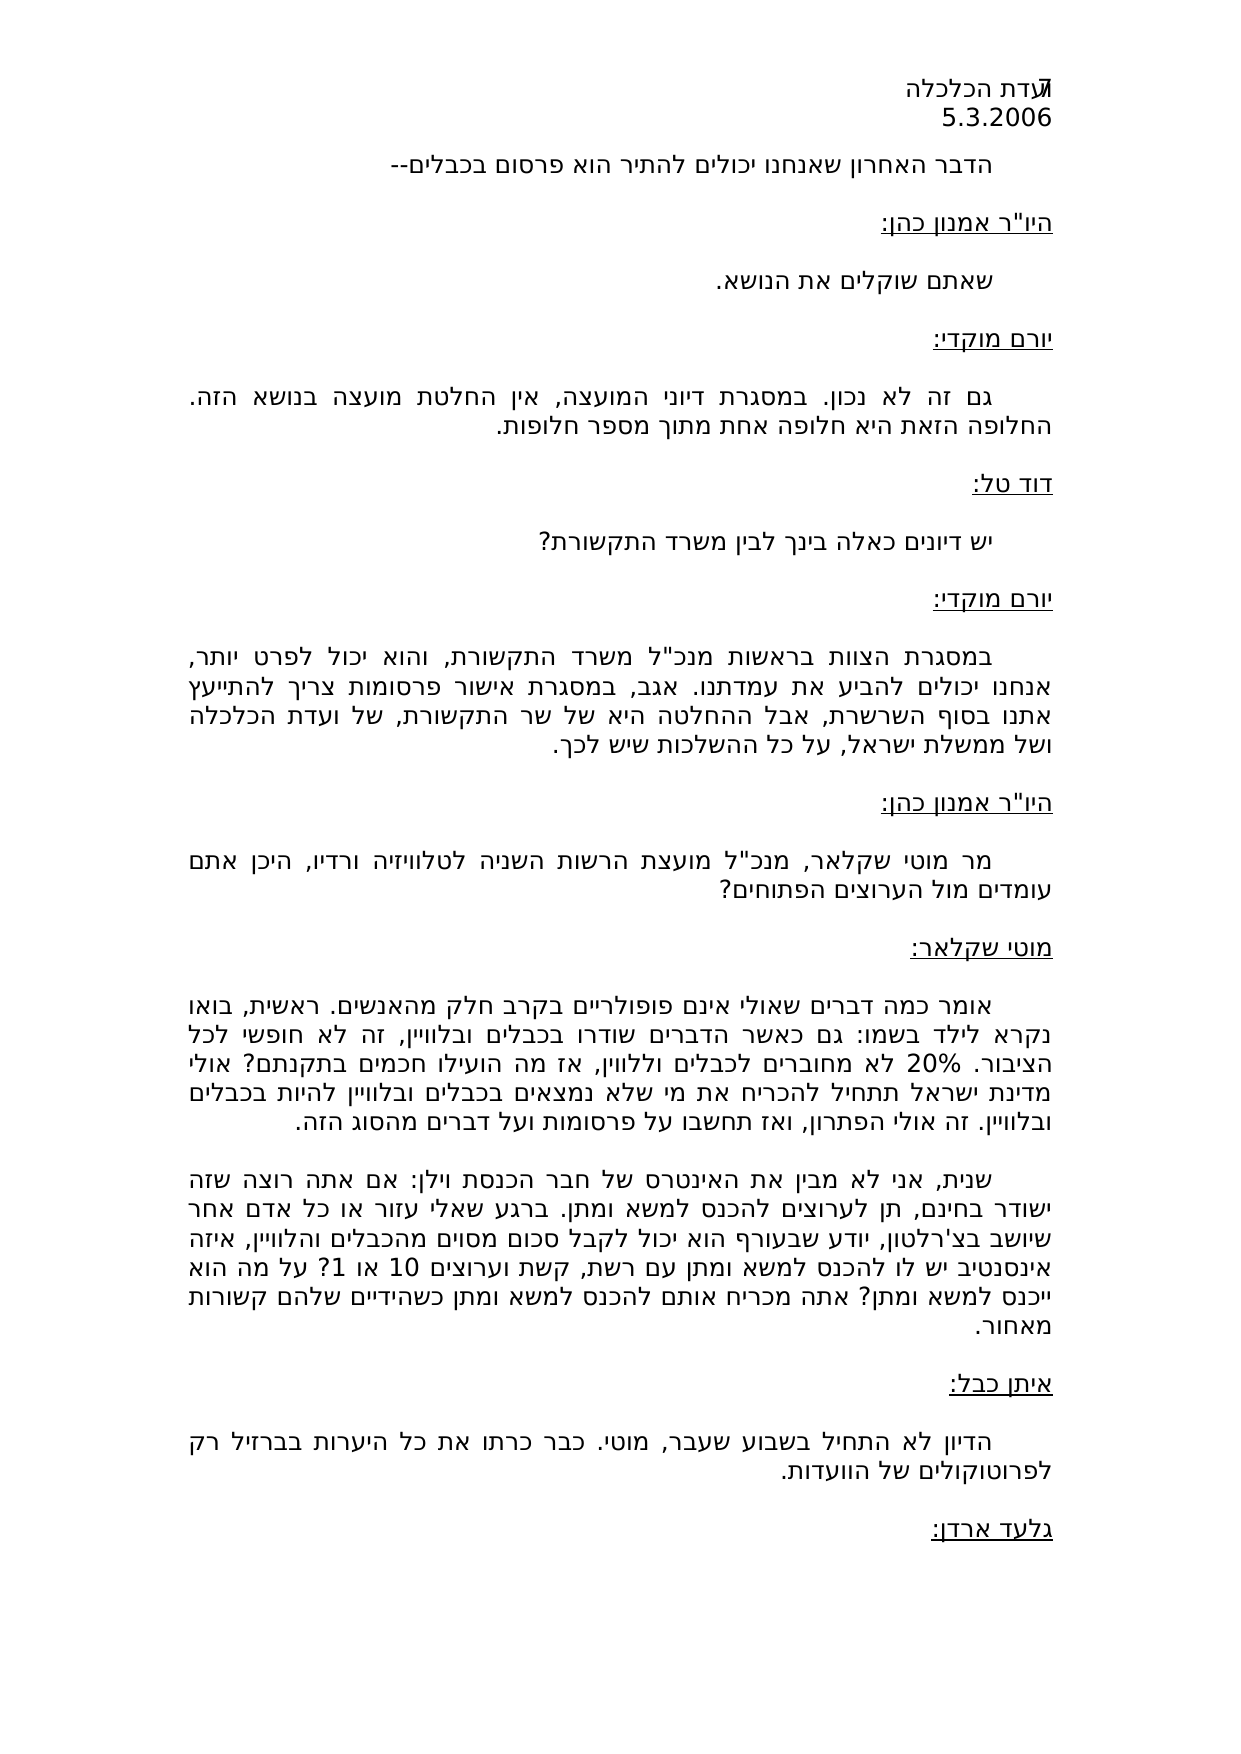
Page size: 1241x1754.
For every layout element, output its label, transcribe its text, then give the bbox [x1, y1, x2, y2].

text גלעד ארדן: [187, 1514, 1053, 1543]
text הדיון לא התחיל בשבוע שעבר, מוטי. כבר כרתו את כל היערות בברזיל רק לפרוטוקולים של הוועדות. [187, 1427, 1053, 1485]
text יורם מוקדי: [187, 324, 1053, 353]
text יש דיונים כאלה בינך לבין משרד התקשורת? [187, 527, 1053, 556]
text במסגרת הצוות בראשות מנכ"ל משרד התקשורת, והוא יכול לפרט יותר, אנחנו יכולים להביע את עמדתנו. אגב, במסגרת אישור פרסומות צריך להתייעץ אתנו בסוף השרשרת, אבל ההחלטה היא של שר התקשורת, של ועדת הכלכלה ושל ממשלת ישראל, על כל ההשלכות שיש לכך. [187, 642, 1053, 759]
text היו"ר אמנון כהן: [187, 788, 1053, 817]
text גם זה לא נכון. במסגרת דיוני המועצה, אין החלטת מועצה בנושא הזה. החלופה הזאת היא חלופה אחת מתוך מספר חלופות. [187, 382, 1053, 440]
text איתן כבל: [187, 1369, 1053, 1398]
text שנית, אני לא מבין את האינטרס של חבר הכנסת וילן: אם אתה רוצה שזה ישודר בחינם, תן לערוצים להכנס למשא ומתן. ברגע שאלי עזור או כל אדם אחר שיושב בצ'רלטון, יודע שבעורף הוא יכול לקבל סכום מסוים מהכבלים והלוויין, איזה אינסנטיב יש לו להכנס למשא ומתן עם רשת, קשת וערוצים 10 או 1? על מה הוא ייכנס למשא ומתן? אתה מכריח אותם להכנס למשא ומתן כשהידיים שלהם קשורות מאחור. [187, 1165, 1053, 1340]
text דוד טל: [187, 469, 1053, 498]
text אומר כמה דברים שאולי אינם פופולריים בקרב חלק מהאנשים. ראשית, בואו נקרא לילד בשמו: גם כאשר הדברים שודרו בכבלים ובלוויין, זה לא חופשי לכל הציבור. 20% לא מחוברים לכבלים וללווין, אז מה הועילו חכמים בתקנתם? אולי מדינת ישראל תתחיל להכריח את מי שלא נמצאים בכבלים ובלוויין להיות בכבלים ובלוויין. זה אולי הפתרון, ואז תחשבו על פרסומות ועל דברים מהסוג הזה. [187, 991, 1053, 1137]
text מוטי שקלאר: [187, 933, 1053, 962]
text היו"ר אמנון כהן: [187, 208, 1053, 237]
text יורם מוקדי: [187, 584, 1053, 614]
text שאתם שוקלים את הנושא. [187, 266, 1053, 295]
text הדבר האחרון שאנחנו יכולים להתיר הוא פרסום בכבלים-- [187, 150, 1053, 179]
text מר מוטי שקלאר, מנכ"ל מועצת הרשות השניה לטלוויזיה ורדיו, היכן אתם עומדים מול הערוצים הפתוחים? [187, 846, 1053, 904]
